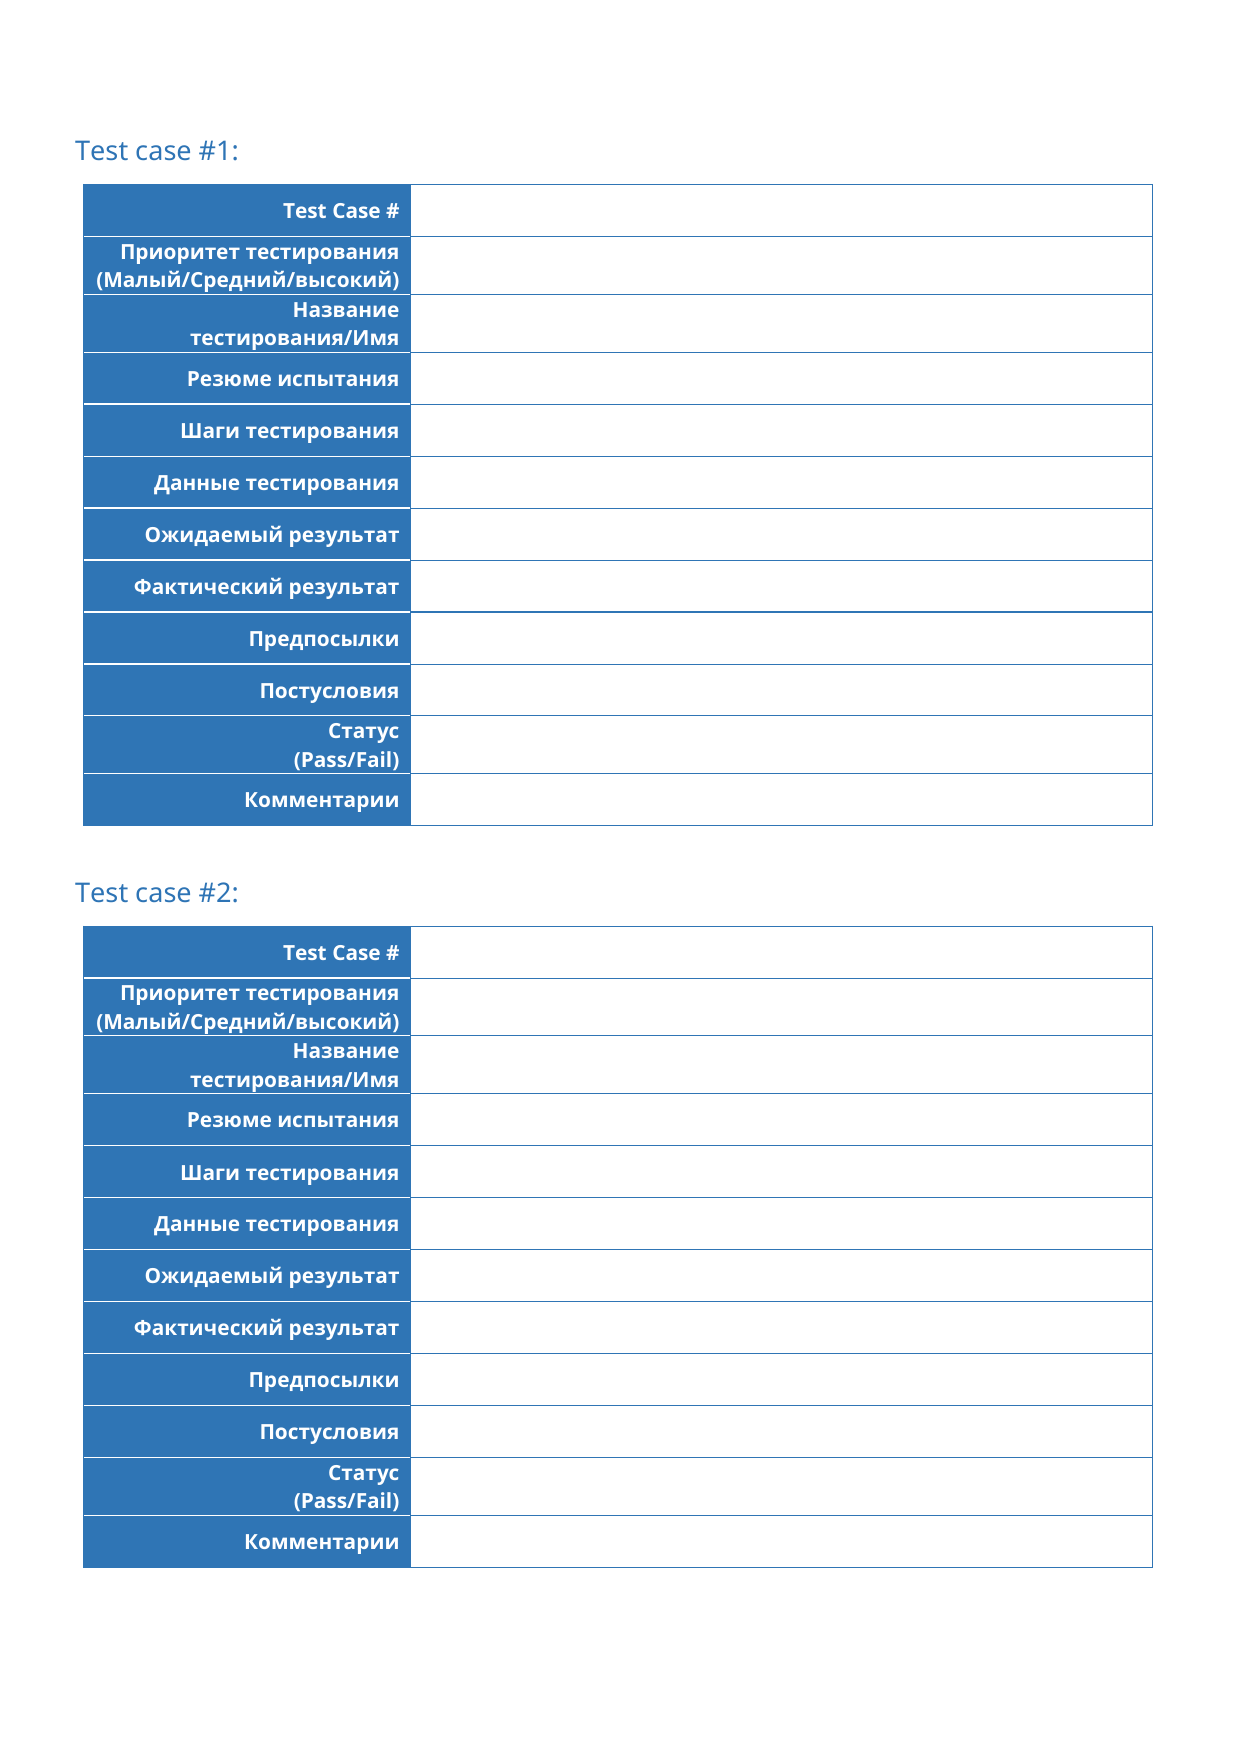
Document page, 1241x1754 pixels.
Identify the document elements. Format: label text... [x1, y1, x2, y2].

table_cell [411, 1250, 1152, 1301]
table_cell [411, 1458, 1152, 1515]
table_cell Шаги тестирования [84, 405, 410, 456]
table_cell [411, 1354, 1152, 1405]
table_cell [411, 774, 1152, 825]
table_cell [411, 1406, 1152, 1457]
table_cell [411, 665, 1152, 715]
table_cell [411, 457, 1152, 507]
table_cell Статус (Pass/Fail) [84, 716, 410, 773]
table_cell Комментарии [84, 1516, 410, 1567]
table_cell Постусловия [84, 1406, 410, 1457]
table_cell [411, 1198, 1152, 1249]
table_cell Статус (Pass/Fail) [84, 1458, 410, 1515]
table_cell Данные тестирования [84, 1198, 410, 1249]
table_cell [411, 295, 1152, 352]
table_cell Резюме испытания [84, 353, 410, 403]
table_cell Фактический результат [84, 561, 410, 611]
table_cell Резюме испытания [84, 1094, 410, 1145]
table_cell Приоритет тестирования (Малый/Средний/высокий) [84, 979, 410, 1035]
subtitle Test case #2: [75, 873, 1165, 910]
table_cell Название тестирования/Имя [84, 295, 410, 352]
table_cell [411, 716, 1152, 773]
table_cell [411, 613, 1152, 663]
subtitle Test case #1: [75, 131, 1165, 168]
table_cell [411, 1036, 1152, 1093]
table_cell Предпосылки [84, 1354, 410, 1405]
table_header Test Case # [84, 927, 410, 977]
table_cell Предпосылки [84, 613, 410, 663]
table_cell [411, 561, 1152, 611]
table_cell [411, 1146, 1152, 1197]
table_cell Комментарии [84, 774, 410, 825]
table_cell Ожидаемый результат [84, 1250, 410, 1301]
table_cell [411, 1094, 1152, 1145]
table_cell Данные тестирования [84, 457, 410, 507]
table_cell [411, 1516, 1152, 1567]
table_cell Фактический результат [84, 1302, 410, 1353]
table_cell Постусловия [84, 665, 410, 715]
table_cell Шаги тестирования [84, 1146, 410, 1197]
table_header [411, 185, 1152, 236]
table_cell [411, 509, 1152, 559]
table_cell [411, 353, 1152, 403]
table_cell Ожидаемый результат [84, 509, 410, 559]
table_cell Название тестирования/Имя [84, 1036, 410, 1093]
table_cell [411, 405, 1152, 456]
table_header Test Case # [84, 185, 410, 236]
table_cell [411, 979, 1152, 1035]
table_cell [411, 1302, 1152, 1353]
table_header [411, 927, 1152, 977]
table_cell Приоритет тестирования (Малый/Средний/высокий) [84, 237, 410, 294]
table_cell [411, 237, 1152, 294]
